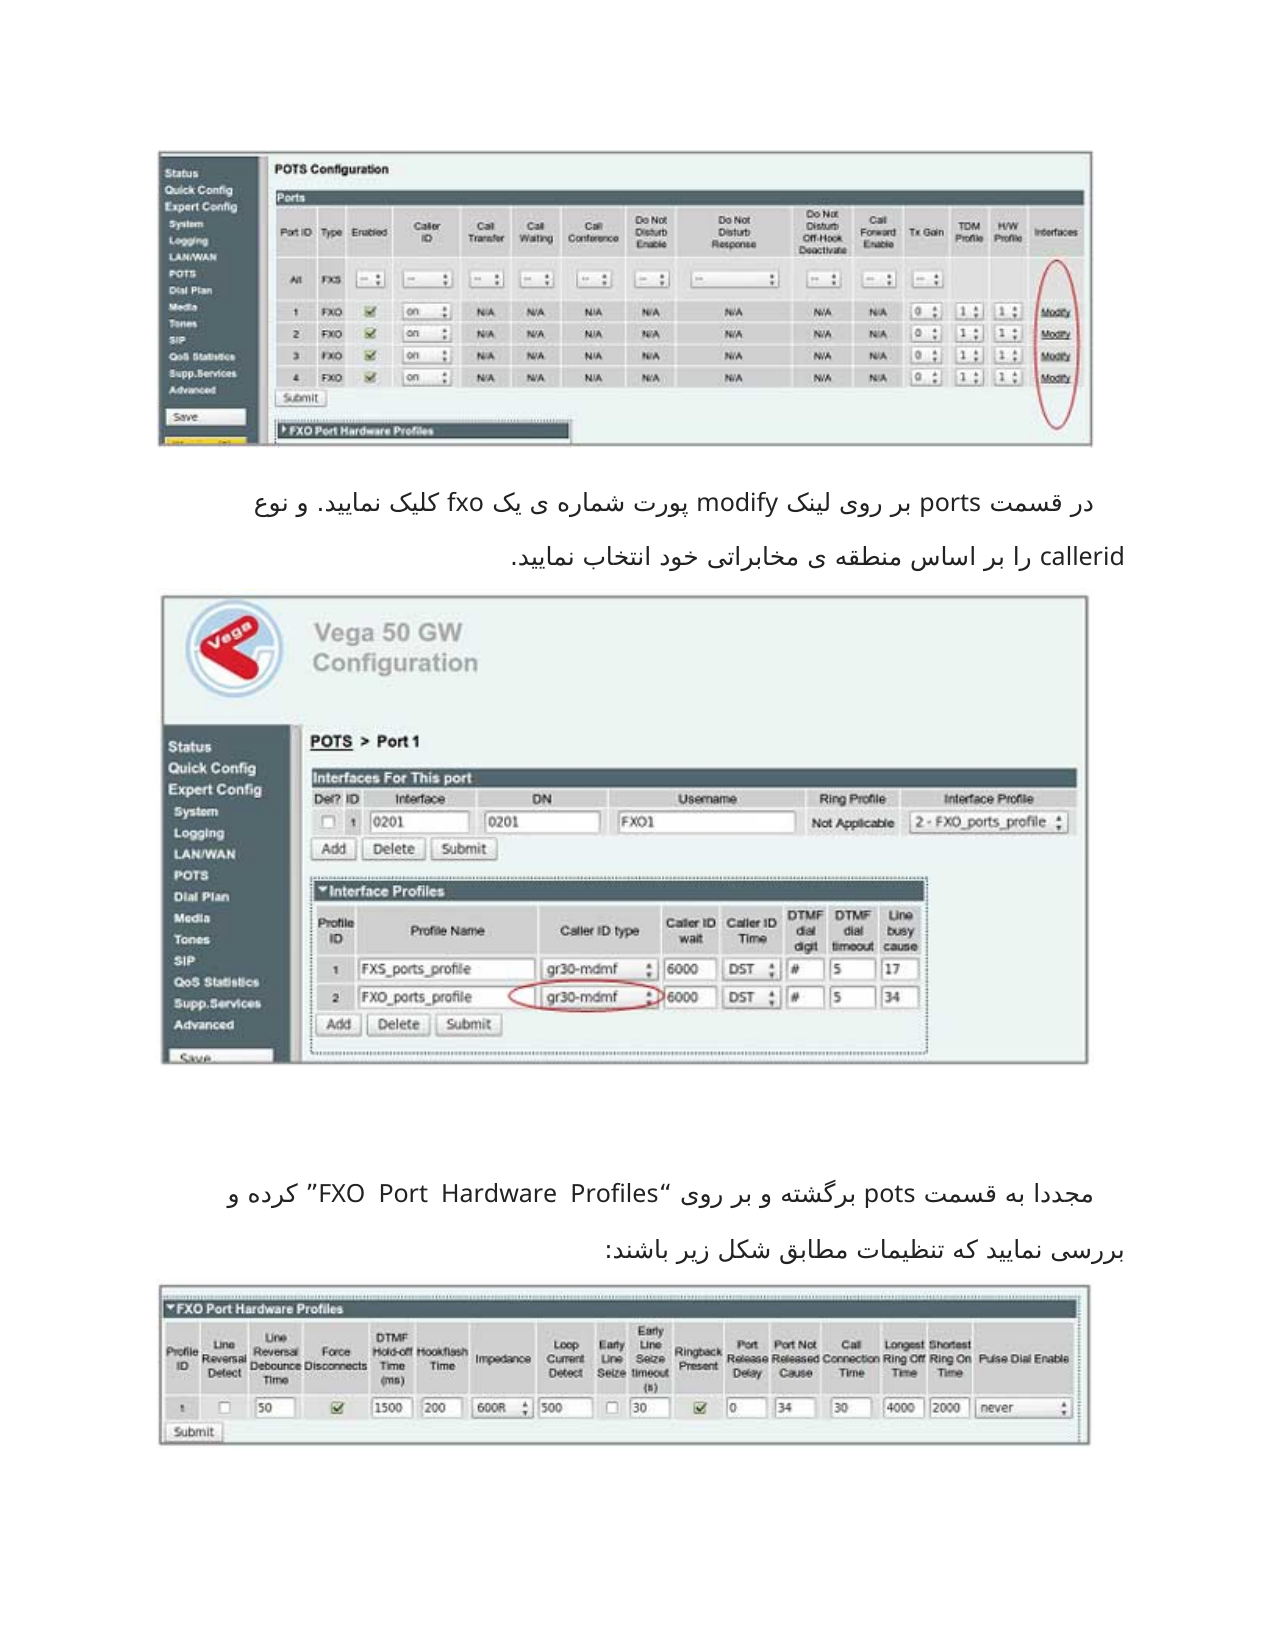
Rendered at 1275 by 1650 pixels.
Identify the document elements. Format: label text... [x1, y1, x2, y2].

text مجددا به قسمت pots برگشته و بر روی “FXO Port Hardware Profiles” کرده و بررسی نمایید که تنظیمات مطابق شکل زیر باشند: [150, 1155, 1125, 1264]
picture [156, 150, 1094, 448]
picture [156, 588, 1094, 1069]
picture [156, 1279, 1094, 1449]
text در قسمت ports بر روی لینک modify پورت شماره ی یک fxo کلیک نمایید. و نوع callerid را بر اساس منطقه ی مخابراتی خود انتخاب نمایید. [150, 463, 1125, 573]
